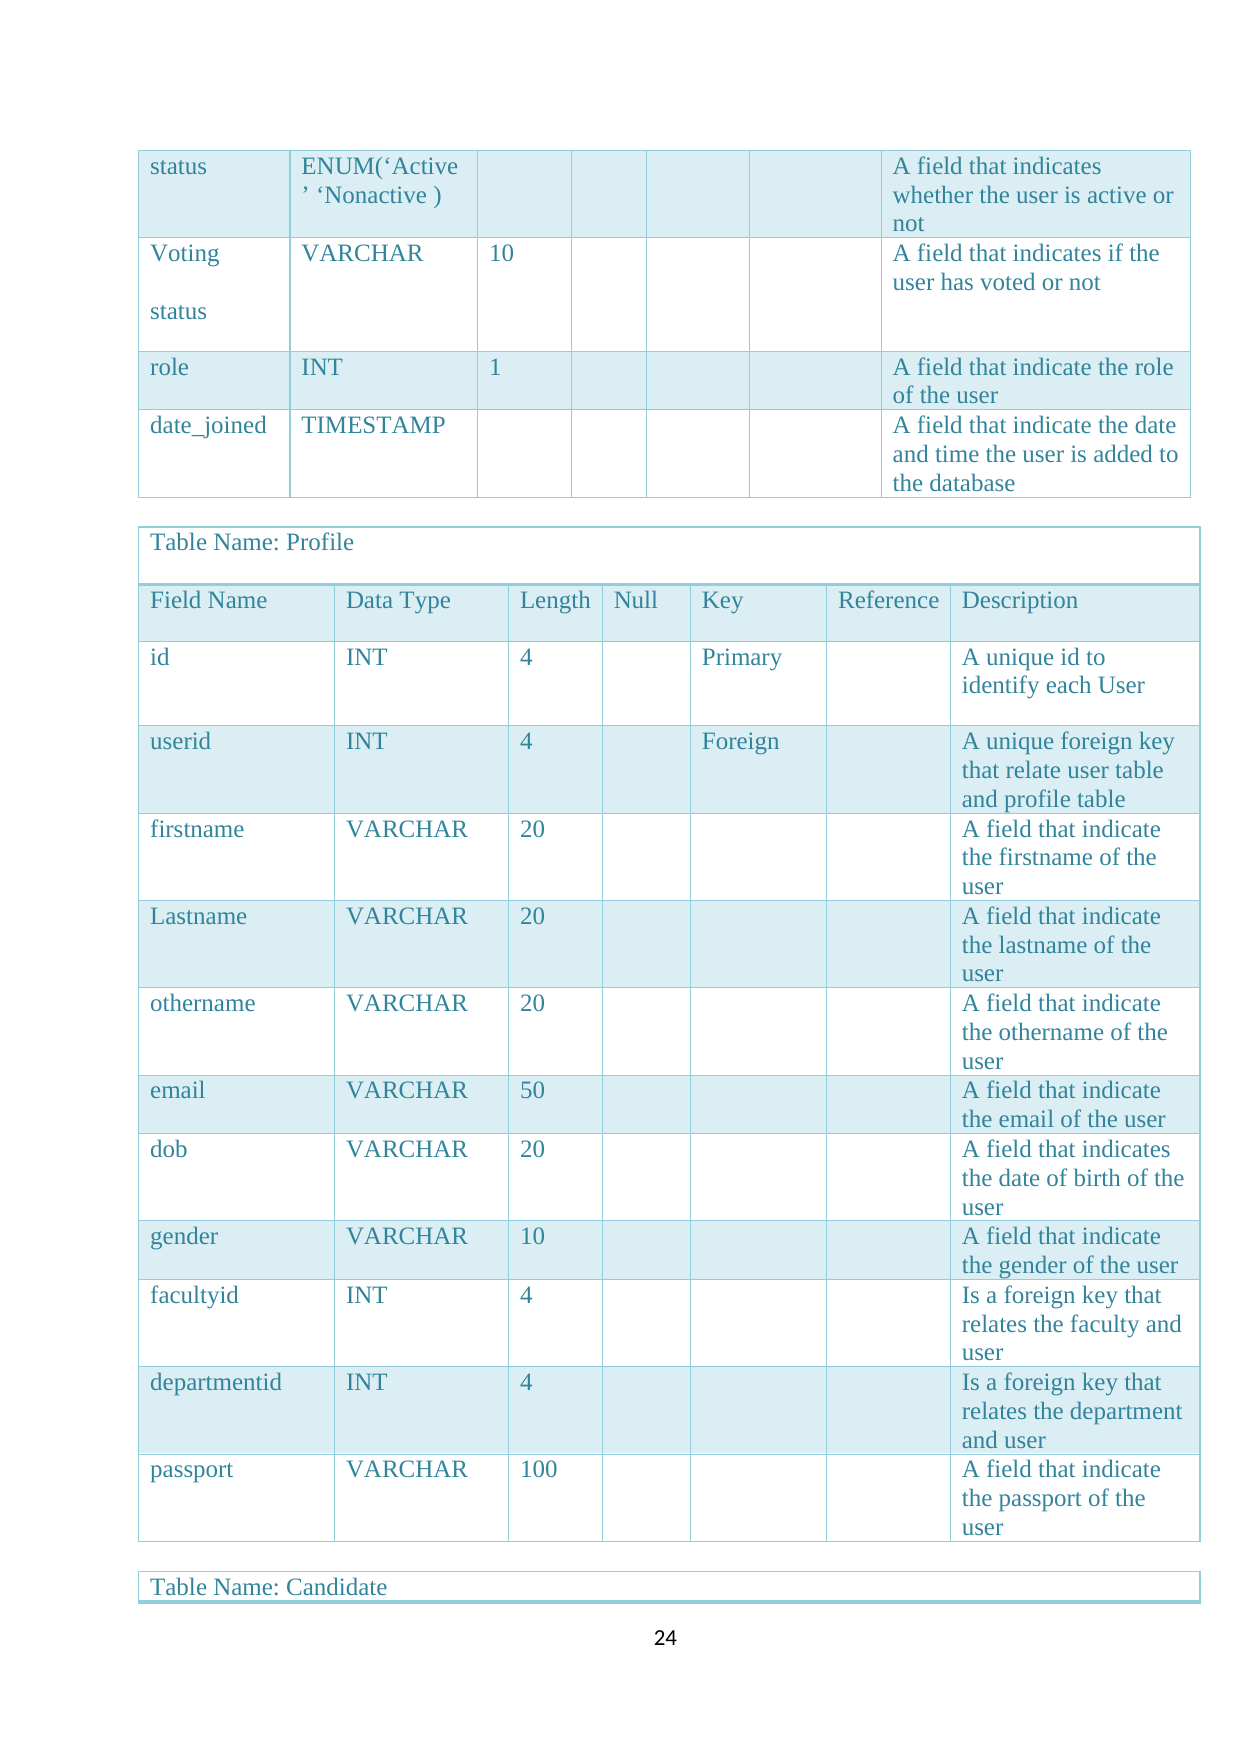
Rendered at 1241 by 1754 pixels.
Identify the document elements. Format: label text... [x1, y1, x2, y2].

table_cell date_joined [139, 410, 289, 497]
table_cell [750, 352, 881, 409]
table_cell [827, 726, 950, 813]
table_cell 4 [509, 1367, 602, 1453]
table_cell 100 [509, 1455, 602, 1541]
table_cell [691, 988, 826, 1074]
table_cell Length [509, 586, 602, 641]
table_cell Description [951, 586, 1199, 641]
table_cell [603, 1280, 690, 1366]
table_cell [691, 901, 826, 987]
table_cell [603, 726, 690, 813]
table_cell Voting status [139, 238, 289, 351]
table_cell [827, 1134, 950, 1220]
table_cell [691, 1280, 826, 1366]
table_cell [691, 1455, 826, 1541]
table_cell [750, 151, 881, 237]
table_cell Primary [691, 642, 826, 725]
table_cell [647, 352, 749, 409]
table_cell ENUM(‘Active’ ‘Nonactive ) [291, 151, 477, 237]
table_cell Is a foreign key that relates the department and user [951, 1367, 1199, 1453]
table_cell [478, 151, 571, 237]
table_cell INT [335, 642, 508, 725]
table_cell passport [139, 1455, 334, 1541]
table_cell Reference [827, 586, 950, 641]
table_cell INT [335, 726, 508, 813]
table_cell departmentid [139, 1367, 334, 1453]
table_cell Key [691, 586, 826, 641]
table_cell [691, 1076, 826, 1133]
table_cell VARCHAR [335, 1221, 508, 1279]
table_cell VARCHAR [335, 901, 508, 987]
table_cell A field that indicate the lastname of the user [951, 901, 1199, 987]
table_cell [572, 352, 646, 409]
table_cell A field that indicate the gender of the user [951, 1221, 1199, 1279]
table_cell [691, 1221, 826, 1279]
table_cell email [139, 1076, 334, 1133]
table_cell VARCHAR [335, 1455, 508, 1541]
table_cell 4 [509, 1280, 602, 1366]
table_cell [827, 814, 950, 900]
table_header Table Name: Profile [139, 528, 1199, 582]
table_cell [750, 410, 881, 497]
table_cell [647, 238, 749, 351]
table_cell facultyid [139, 1280, 334, 1366]
table_cell TIMESTAMP [291, 410, 477, 497]
table_cell 1 [478, 352, 571, 409]
table_cell 4 [509, 642, 602, 725]
table_cell [603, 1221, 690, 1279]
table_cell Null [603, 586, 690, 641]
table_cell [827, 1455, 950, 1541]
table_cell 10 [478, 238, 571, 351]
table_cell [603, 1455, 690, 1541]
table_cell status [139, 151, 289, 237]
table_cell [827, 642, 950, 725]
table_cell A field that indicates whether the user is active or not [882, 151, 1190, 237]
table_cell 50 [509, 1076, 602, 1133]
table_cell [572, 410, 646, 497]
table_cell VARCHAR [335, 988, 508, 1074]
table_cell [647, 410, 749, 497]
table_cell gender [139, 1221, 334, 1279]
table_cell Is a foreign key that relates the faculty and user [951, 1280, 1199, 1366]
table_cell INT [291, 352, 477, 409]
table_cell Field Name [139, 586, 334, 641]
table_cell [603, 1134, 690, 1220]
table_cell [603, 988, 690, 1074]
table_cell id [139, 642, 334, 725]
table_cell 20 [509, 814, 602, 900]
table_cell A field that indicate the othername of the user [951, 988, 1199, 1074]
table_cell 20 [509, 901, 602, 987]
table_cell A field that indicate the date and time the user is added to the database [882, 410, 1190, 497]
table_cell A field that indicate the firstname of the user [951, 814, 1199, 900]
table_cell [572, 151, 646, 237]
table_cell [827, 988, 950, 1074]
table_cell [827, 1367, 950, 1453]
table_cell [691, 1367, 826, 1453]
table_cell INT [335, 1367, 508, 1453]
table_cell [603, 642, 690, 725]
table_cell othername [139, 988, 334, 1074]
table_cell [603, 1076, 690, 1133]
table_cell role [139, 352, 289, 409]
table_cell userid [139, 726, 334, 813]
table_cell Foreign [691, 726, 826, 813]
table_cell A field that indicate the role of the user [882, 352, 1190, 409]
table_cell [750, 238, 881, 351]
table_cell INT [335, 1280, 508, 1366]
table_cell [691, 1134, 826, 1220]
table_cell [603, 814, 690, 900]
table_cell [827, 901, 950, 987]
table_cell [827, 1280, 950, 1366]
table_cell A unique id to identify each User [951, 642, 1199, 725]
table_cell firstname [139, 814, 334, 900]
table_cell A field that indicate the email of the user [951, 1076, 1199, 1133]
table_cell [827, 1076, 950, 1133]
table_cell [603, 1367, 690, 1453]
table_cell [647, 151, 749, 237]
table_cell [691, 814, 826, 900]
table_cell [603, 901, 690, 987]
table_cell [478, 410, 571, 497]
table_cell Data Type [335, 586, 508, 641]
table_cell 20 [509, 988, 602, 1074]
table_cell dob [139, 1134, 334, 1220]
table_cell 20 [509, 1134, 602, 1220]
table_cell VARCHAR [335, 1134, 508, 1220]
table_cell [572, 238, 646, 351]
table_cell A unique foreign key that relate user table and profile table [951, 726, 1199, 813]
table_cell Lastname [139, 901, 334, 987]
table_cell A field that indicates if the user has voted or not [882, 238, 1190, 351]
table_cell VARCHAR [335, 1076, 508, 1133]
table_cell [827, 1221, 950, 1279]
table_cell VARCHAR [335, 814, 508, 900]
table_cell A field that indicate the passport of the user [951, 1455, 1199, 1541]
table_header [139, 1572, 1199, 1600]
table_cell 4 [509, 726, 602, 813]
table_cell 10 [509, 1221, 602, 1279]
table_cell A field that indicates the date of birth of the user [951, 1134, 1199, 1220]
table_cell VARCHAR [291, 238, 477, 351]
